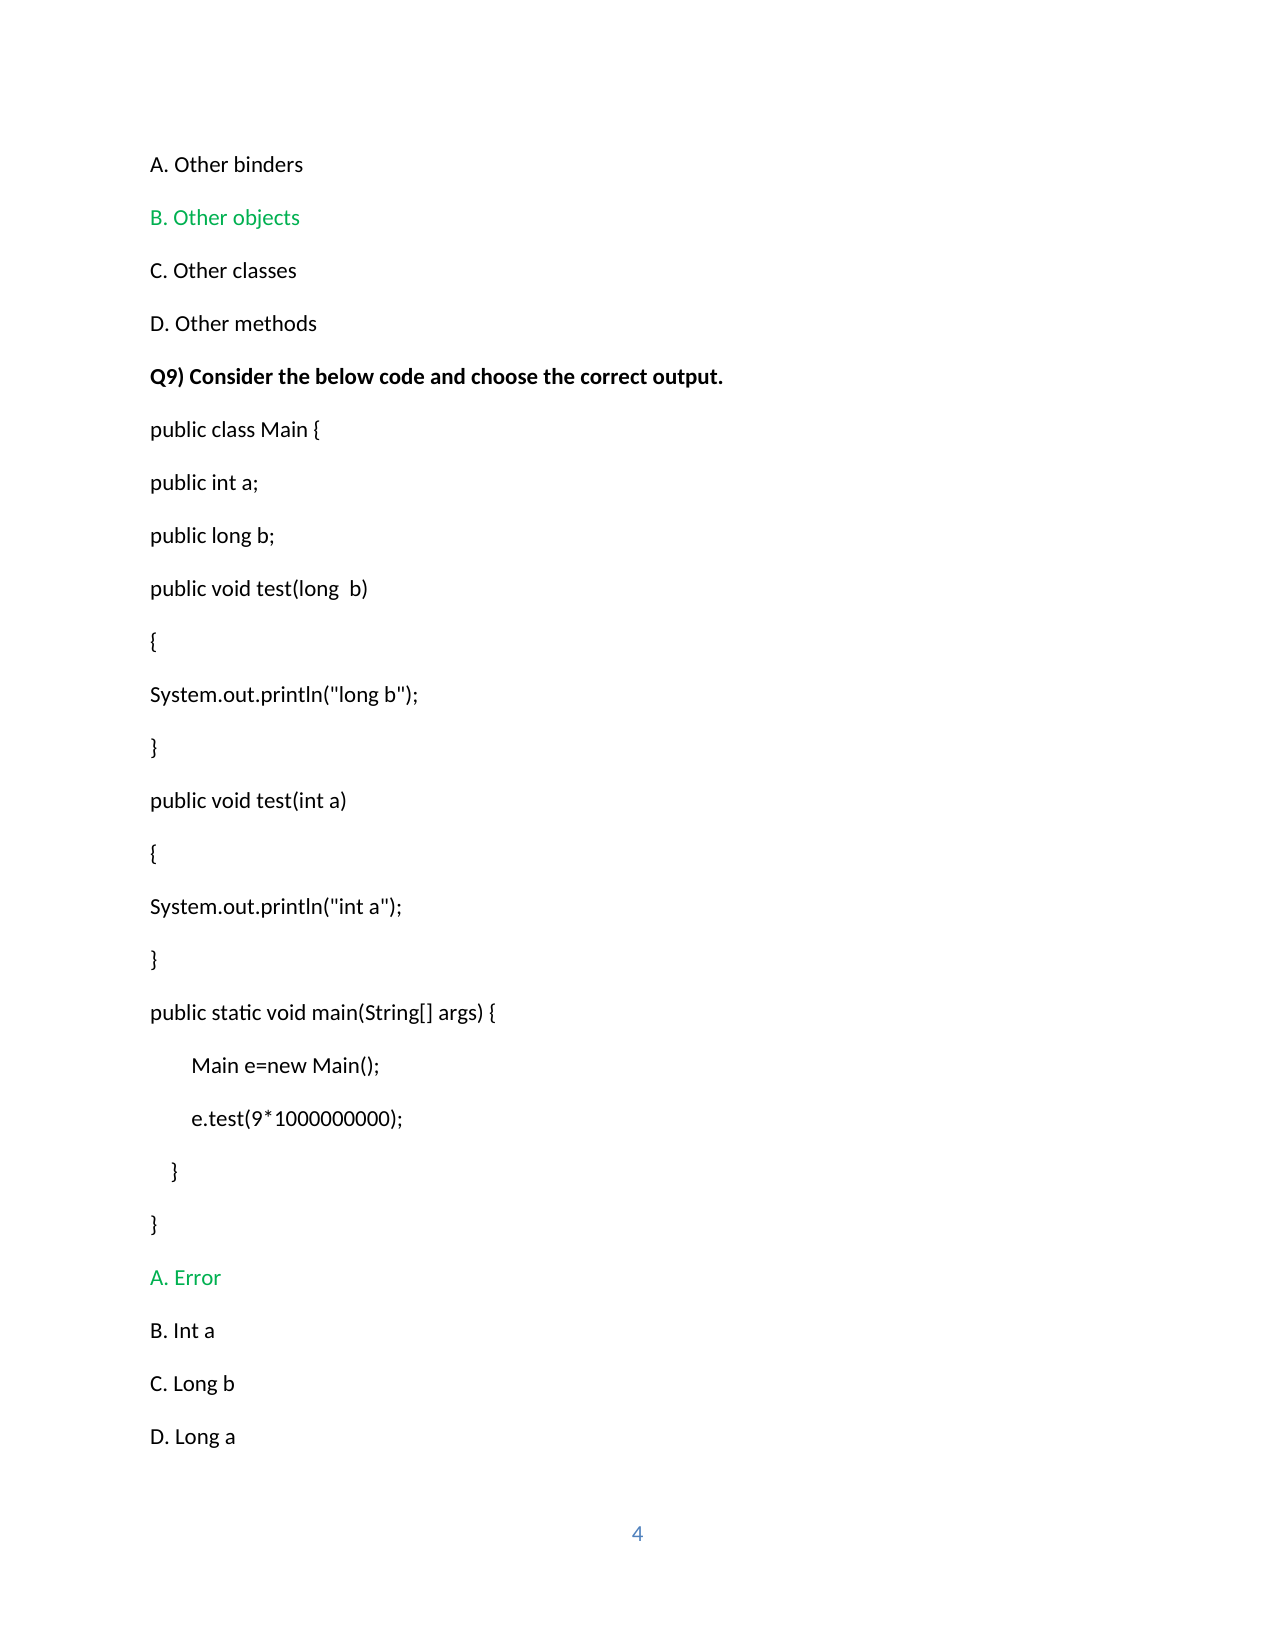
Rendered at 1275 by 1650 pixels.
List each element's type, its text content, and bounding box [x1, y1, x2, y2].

text Main e=new Main(); [150, 1051, 1125, 1079]
text C. Other classes [150, 256, 1125, 284]
text } [150, 733, 1125, 761]
text { [150, 627, 1125, 655]
text System.out.println("long b"); [150, 680, 1125, 708]
text } [150, 945, 1125, 973]
text B. Other objects [150, 203, 1125, 231]
text } [150, 1157, 1125, 1185]
text public void test(int a) [150, 786, 1125, 814]
text B. Int a [150, 1316, 1125, 1344]
text public long b; [150, 521, 1125, 549]
text public static void main(String[] args) { [150, 998, 1125, 1026]
text public void test(long b) [150, 574, 1125, 602]
text A. Error [150, 1263, 1125, 1291]
text e.test(9*1000000000); [150, 1104, 1125, 1132]
text D. Other methods [150, 309, 1125, 337]
text C. Long b [150, 1369, 1125, 1397]
text D. Long a [150, 1422, 1125, 1451]
text public class Main { [150, 415, 1125, 443]
text System.out.println("int a"); [150, 892, 1125, 920]
text { [150, 839, 1125, 867]
text public int a; [150, 468, 1125, 496]
text } [150, 1210, 1125, 1238]
text Q9) Consider the below code and choose the correct output. [150, 362, 1125, 390]
text A. Other binders [150, 150, 1125, 178]
